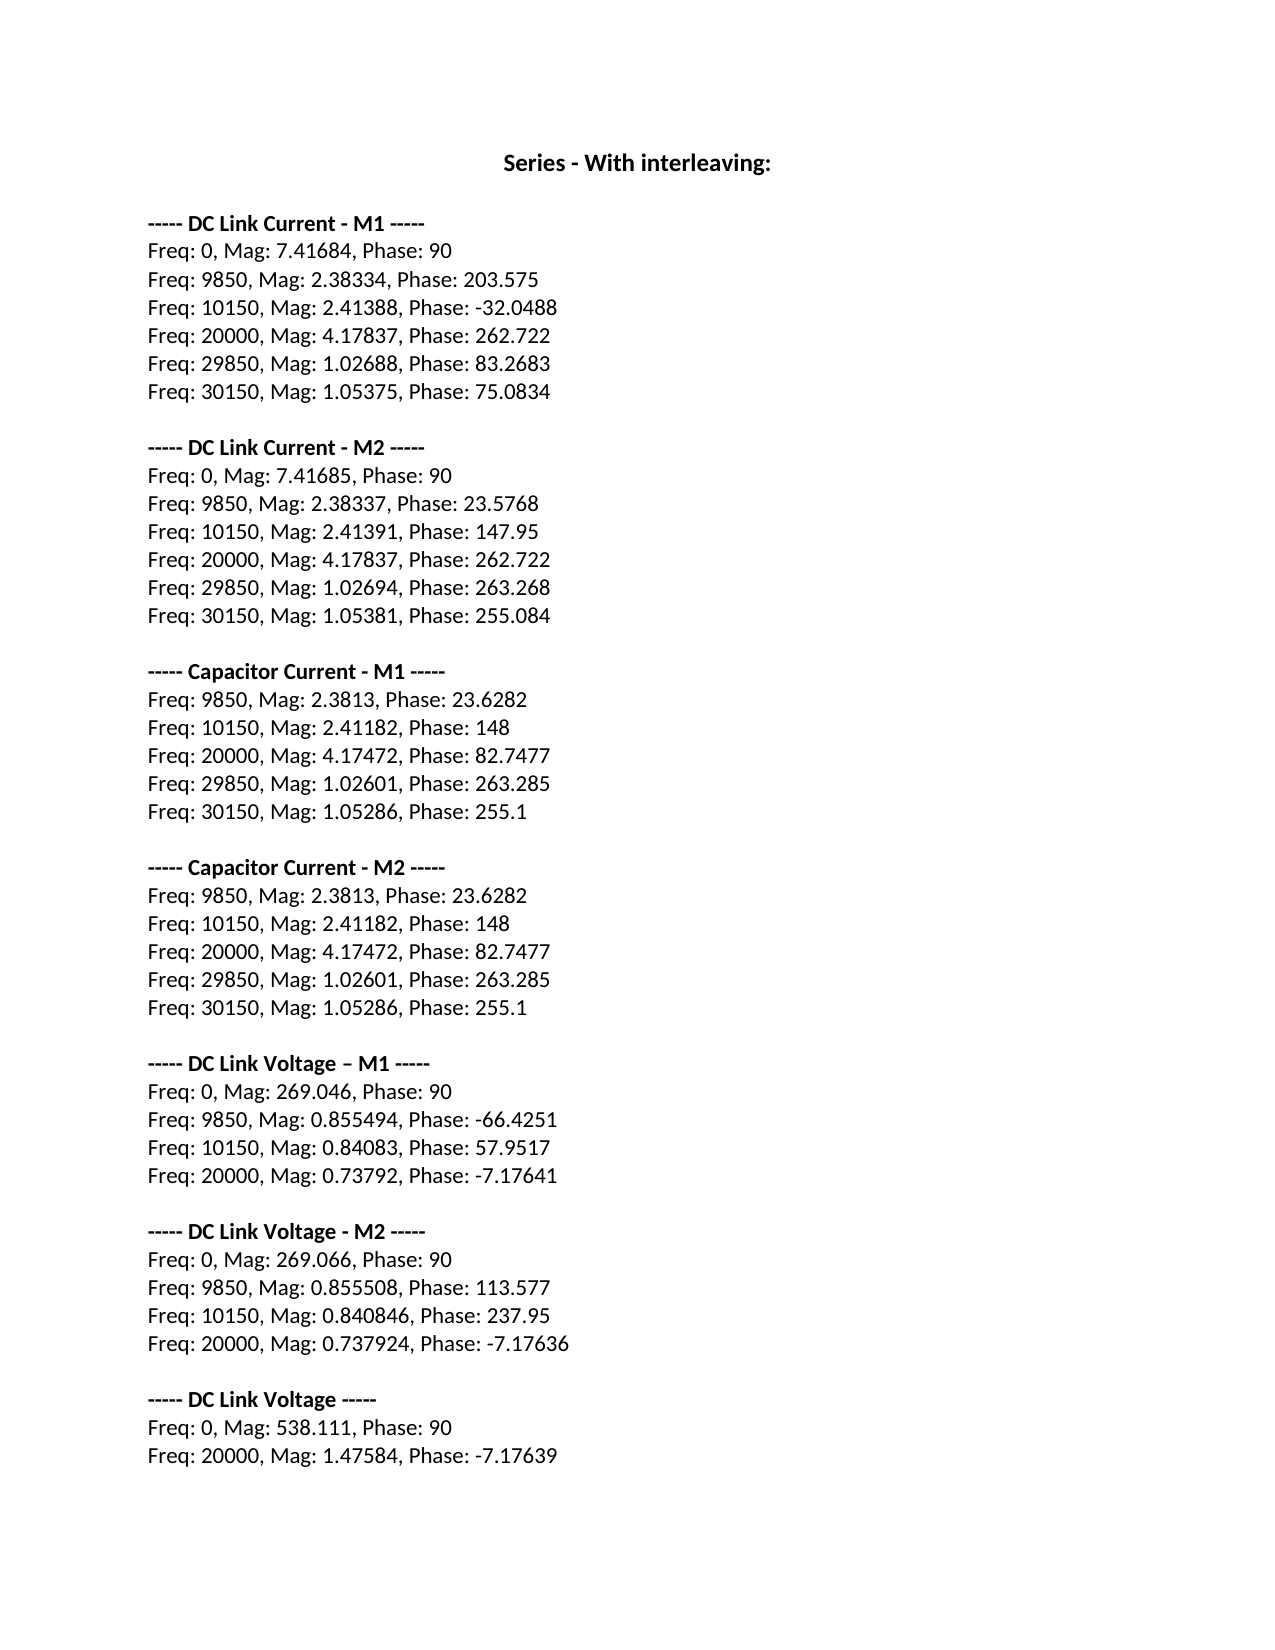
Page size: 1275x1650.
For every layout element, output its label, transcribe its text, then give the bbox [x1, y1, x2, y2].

text Freq: 30150, Mag: 1.05375, Phase: 75.0834 [148, 377, 1127, 405]
text Freq: 10150, Mag: 2.41388, Phase: -32.0488 [148, 293, 1127, 321]
text ----- Capacitor Current - M2 ----- [148, 853, 1127, 881]
text ----- DC Link Voltage - M2 ----- [148, 1217, 1127, 1245]
text Freq: 0, Mag: 7.41684, Phase: 90 [148, 237, 1127, 265]
text Freq: 20000, Mag: 0.737924, Phase: -7.17636 [148, 1329, 1127, 1357]
text Freq: 20000, Mag: 4.17837, Phase: 262.722 [148, 545, 1127, 573]
text Freq: 9850, Mag: 2.38337, Phase: 23.5768 [148, 489, 1127, 517]
text Freq: 20000, Mag: 4.17472, Phase: 82.7477 [148, 937, 1127, 965]
text Freq: 0, Mag: 538.111, Phase: 90 [148, 1413, 1127, 1442]
text Freq: 20000, Mag: 4.17837, Phase: 262.722 [148, 321, 1127, 349]
text Freq: 30150, Mag: 1.05381, Phase: 255.084 [148, 601, 1127, 629]
text Freq: 10150, Mag: 2.41182, Phase: 148 [148, 713, 1127, 741]
text Freq: 29850, Mag: 1.02688, Phase: 83.2683 [148, 349, 1127, 377]
text Series - With interleaving: [148, 148, 1127, 178]
text Freq: 10150, Mag: 2.41391, Phase: 147.95 [148, 517, 1127, 545]
text Freq: 20000, Mag: 1.47584, Phase: -7.17639 [148, 1442, 1127, 1469]
text ----- DC Link Voltage – M1 ----- [148, 1049, 1127, 1077]
text Freq: 9850, Mag: 2.3813, Phase: 23.6282 [148, 881, 1127, 909]
text Freq: 9850, Mag: 2.3813, Phase: 23.6282 [148, 685, 1127, 713]
text Freq: 0, Mag: 269.066, Phase: 90 [148, 1245, 1127, 1273]
text ----- Capacitor Current - M1 ----- [148, 657, 1127, 685]
text Freq: 0, Mag: 269.046, Phase: 90 [148, 1077, 1127, 1105]
text Freq: 30150, Mag: 1.05286, Phase: 255.1 [148, 993, 1127, 1021]
text ----- DC Link Current - M2 ----- [148, 433, 1127, 461]
text Freq: 10150, Mag: 0.84083, Phase: 57.9517 [148, 1133, 1127, 1161]
text Freq: 29850, Mag: 1.02601, Phase: 263.285 [148, 965, 1127, 993]
text Freq: 0, Mag: 7.41685, Phase: 90 [148, 461, 1127, 489]
text ----- DC Link Voltage ----- [148, 1386, 1127, 1413]
text Freq: 20000, Mag: 4.17472, Phase: 82.7477 [148, 741, 1127, 769]
text Freq: 10150, Mag: 2.41182, Phase: 148 [148, 909, 1127, 937]
text Freq: 10150, Mag: 0.840846, Phase: 237.95 [148, 1301, 1127, 1329]
text Freq: 30150, Mag: 1.05286, Phase: 255.1 [148, 797, 1127, 825]
text Freq: 9850, Mag: 2.38334, Phase: 203.575 [148, 265, 1127, 293]
text ----- DC Link Current - M1 ----- [148, 209, 1127, 237]
text Freq: 29850, Mag: 1.02601, Phase: 263.285 [148, 769, 1127, 797]
text Freq: 9850, Mag: 0.855494, Phase: -66.4251 [148, 1105, 1127, 1133]
text Freq: 29850, Mag: 1.02694, Phase: 263.268 [148, 573, 1127, 601]
text Freq: 9850, Mag: 0.855508, Phase: 113.577 [148, 1273, 1127, 1301]
text Freq: 20000, Mag: 0.73792, Phase: -7.17641 [148, 1161, 1127, 1189]
